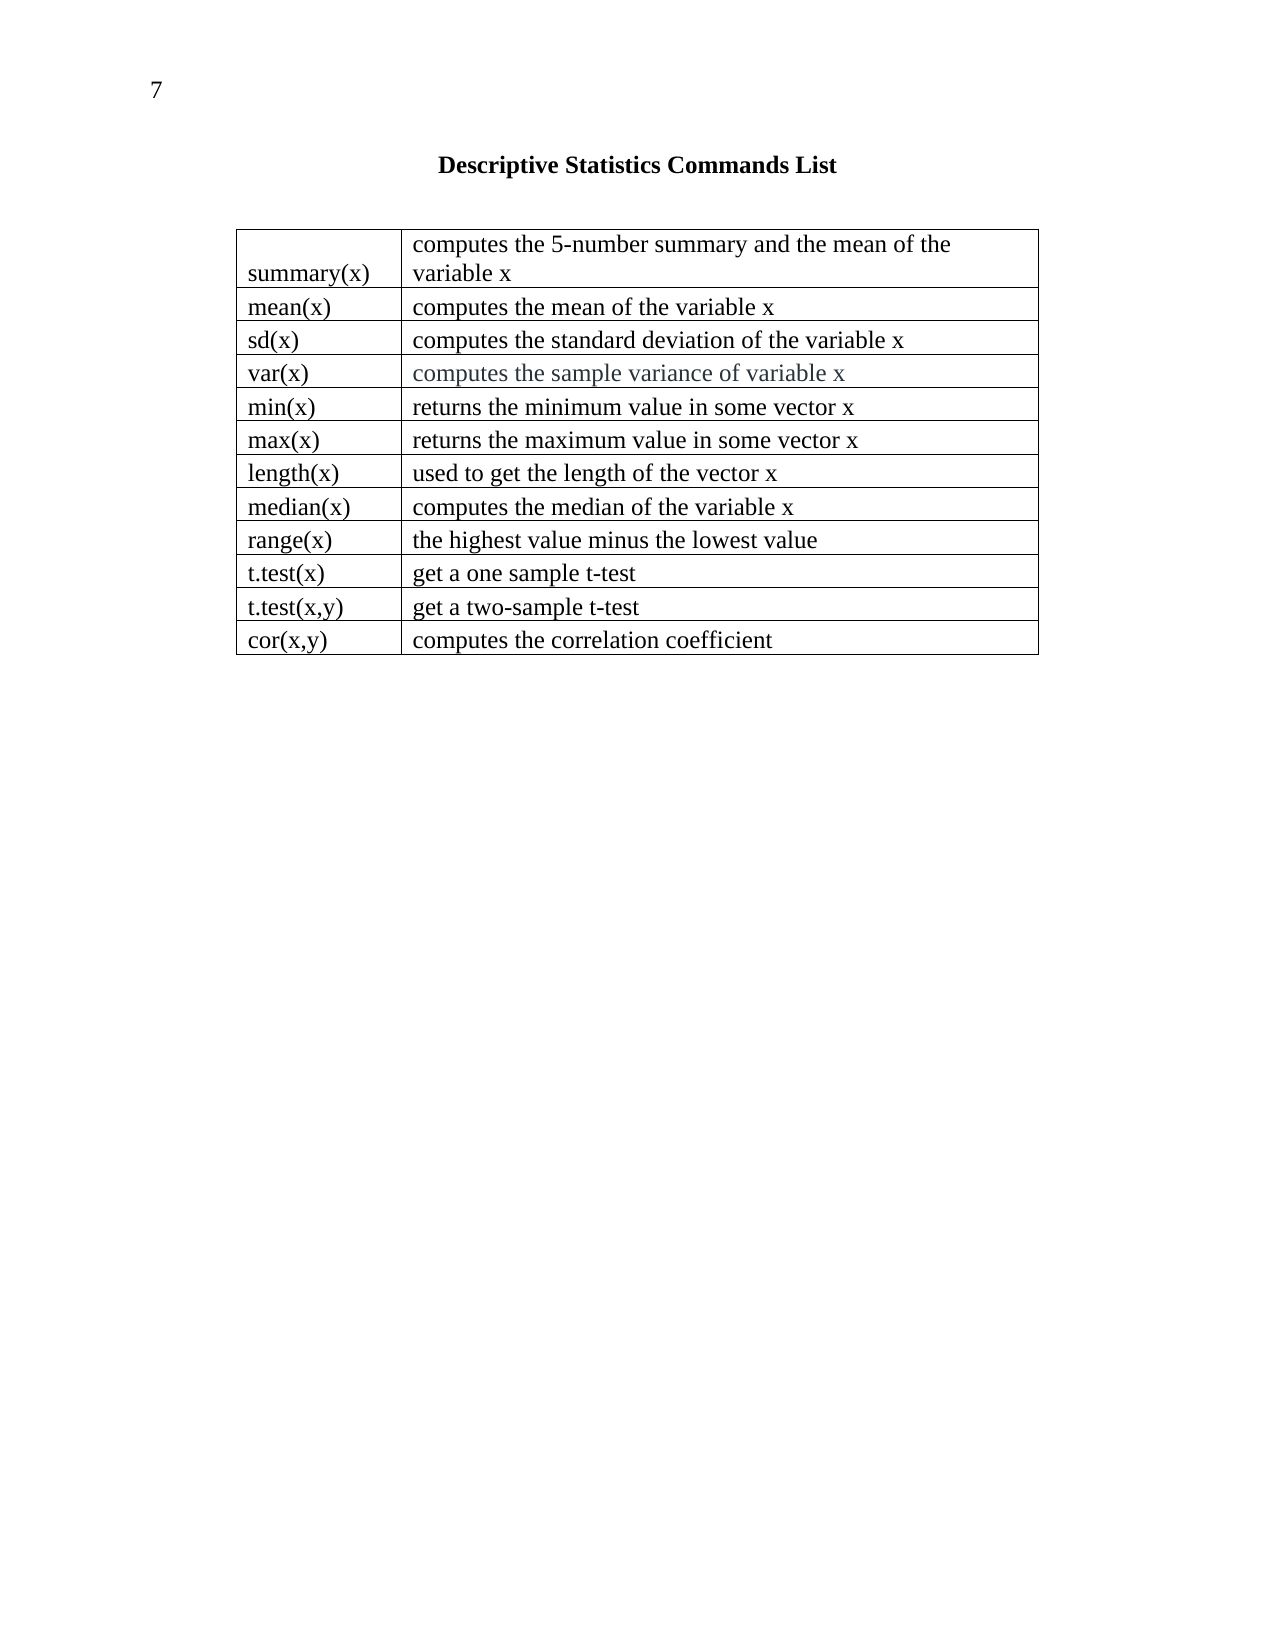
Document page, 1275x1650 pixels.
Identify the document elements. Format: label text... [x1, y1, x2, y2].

table_cell the highest value minus the lowest value [402, 521, 1038, 554]
table_cell computes the standard deviation of the variable x [402, 321, 1038, 354]
table_cell t.test(x) [237, 555, 401, 587]
table_cell returns the maximum value in some vector x [402, 421, 1038, 454]
table_cell returns the minimum value in some vector x [402, 388, 1038, 420]
table_cell min(x) [237, 388, 401, 420]
table_cell median(x) [237, 488, 401, 520]
table_cell cor(x,y) [237, 621, 401, 654]
table_cell t.test(x,y) [237, 588, 401, 620]
table_cell sd(x) [237, 321, 401, 354]
text Descriptive Statistics Commands List [150, 150, 1125, 179]
table_cell get a one sample t-test [402, 555, 1038, 587]
table_cell var(x) [237, 355, 401, 387]
table_cell range(x) [237, 521, 401, 554]
table_cell computes the sample variance of variable x [402, 355, 1038, 387]
table_cell length(x) [237, 455, 401, 487]
table_cell computes the median of the variable x [402, 488, 1038, 520]
table_cell computes the correlation coefficient [402, 621, 1038, 654]
table_cell get a two-sample t-test [402, 588, 1038, 620]
table_cell computes the mean of the variable x [402, 288, 1038, 320]
table_header computes the 5-number summary and the mean of the variable x [402, 230, 1038, 287]
table_cell max(x) [237, 421, 401, 454]
table_cell used to get the length of the vector x [402, 455, 1038, 487]
table_cell mean(x) [237, 288, 401, 320]
table_header summary(x) [237, 230, 401, 287]
